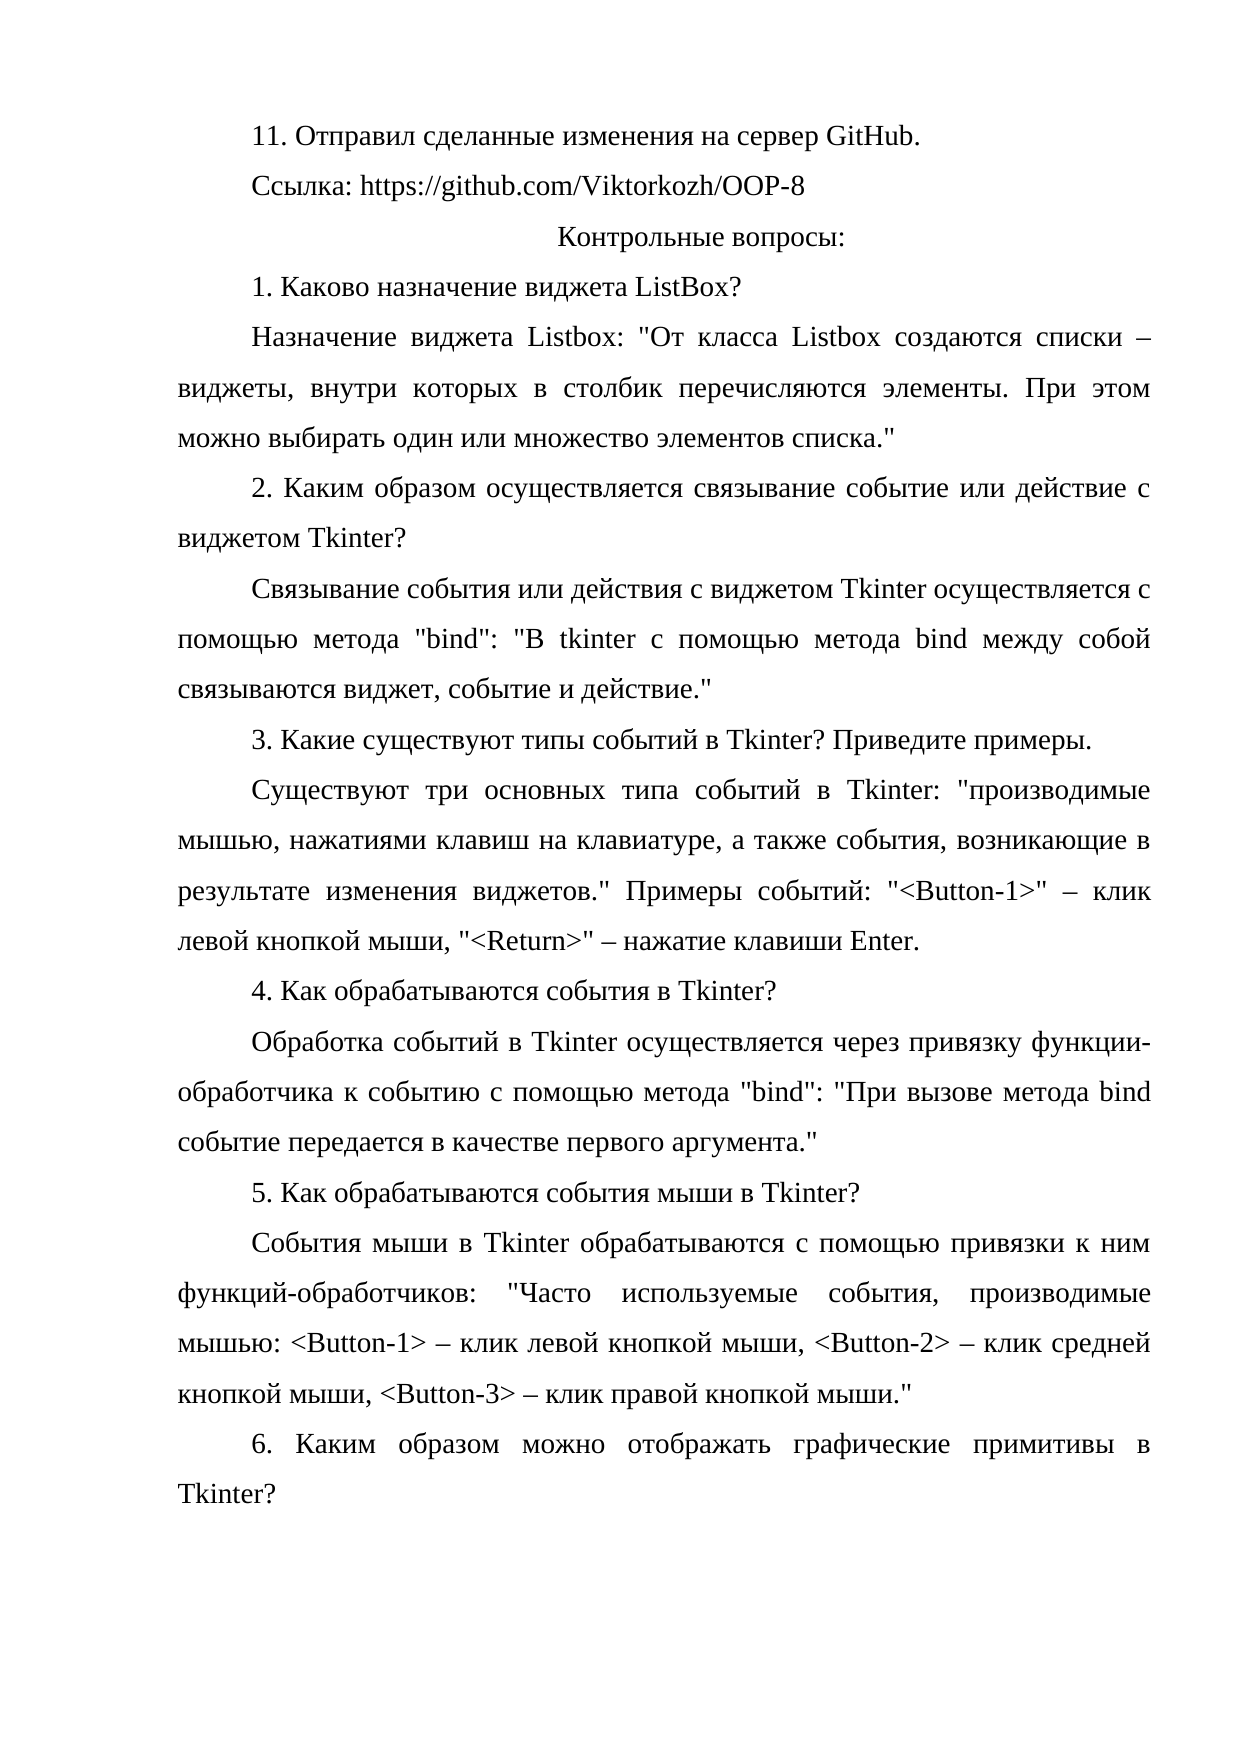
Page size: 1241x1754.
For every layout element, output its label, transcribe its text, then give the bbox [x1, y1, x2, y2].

text 2. Каким образом осуществляется связывание событие или действие с виджетом Tkinter? [177, 470, 1152, 554]
text Контрольные вопросы: [177, 219, 1152, 252]
text 6. Каким образом можно отображать графические примитивы в Tkinter? [177, 1426, 1152, 1510]
text Обработка событий в Tkinter осуществляется через привязку функции-обработчика к событию с помощью метода "bind": "При вызове метода bind событие передается в качестве первого аргумента." [177, 1024, 1152, 1158]
text 5. Как обрабатываются события мыши в Tkinter? [177, 1175, 1152, 1208]
text 11. Отправил сделанные изменения на сервер GitHub. [177, 118, 1152, 152]
text 1. Каково назначение виджета ListBox? [177, 269, 1152, 303]
text 4. Как обрабатываются события в Tkinter? [177, 973, 1152, 1007]
text Ссылка: https://github.com/Viktorkozh/OOP-8 [177, 168, 1152, 202]
text Существуют три основных типа событий в Tkinter: "производимые мышью, нажатиями клавиш на клавиатуре, а также события, возникающие в результате изменения виджетов." Примеры событий: "<Button-1>" – клик левой кнопкой мыши, "<Return>" – нажатие клавиши Enter. [177, 772, 1152, 957]
text 3. Какие существуют типы событий в Tkinter? Приведите примеры. [177, 722, 1152, 755]
text Связывание события или действия с виджетом Tkinter осуществляется с помощью метода "bind": "В tkinter с помощью метода bind между собой связываются виджет, событие и действие." [177, 571, 1152, 705]
text Назначение виджета Listbox: "От класса Listbox создаются списки – виджеты, внутри которых в столбик перечисляются элементы. При этом можно выбирать один или множество элементов списка." [177, 319, 1152, 453]
text События мыши в Tkinter обрабатываются с помощью привязки к ним функций-обработчиков: "Часто используемые события, производимые мышью: <Button-1> – клик левой кнопкой мыши, <Button-2> – клик средней кнопкой мыши, <Button-3> – клик правой кнопкой мыши." [177, 1225, 1152, 1409]
